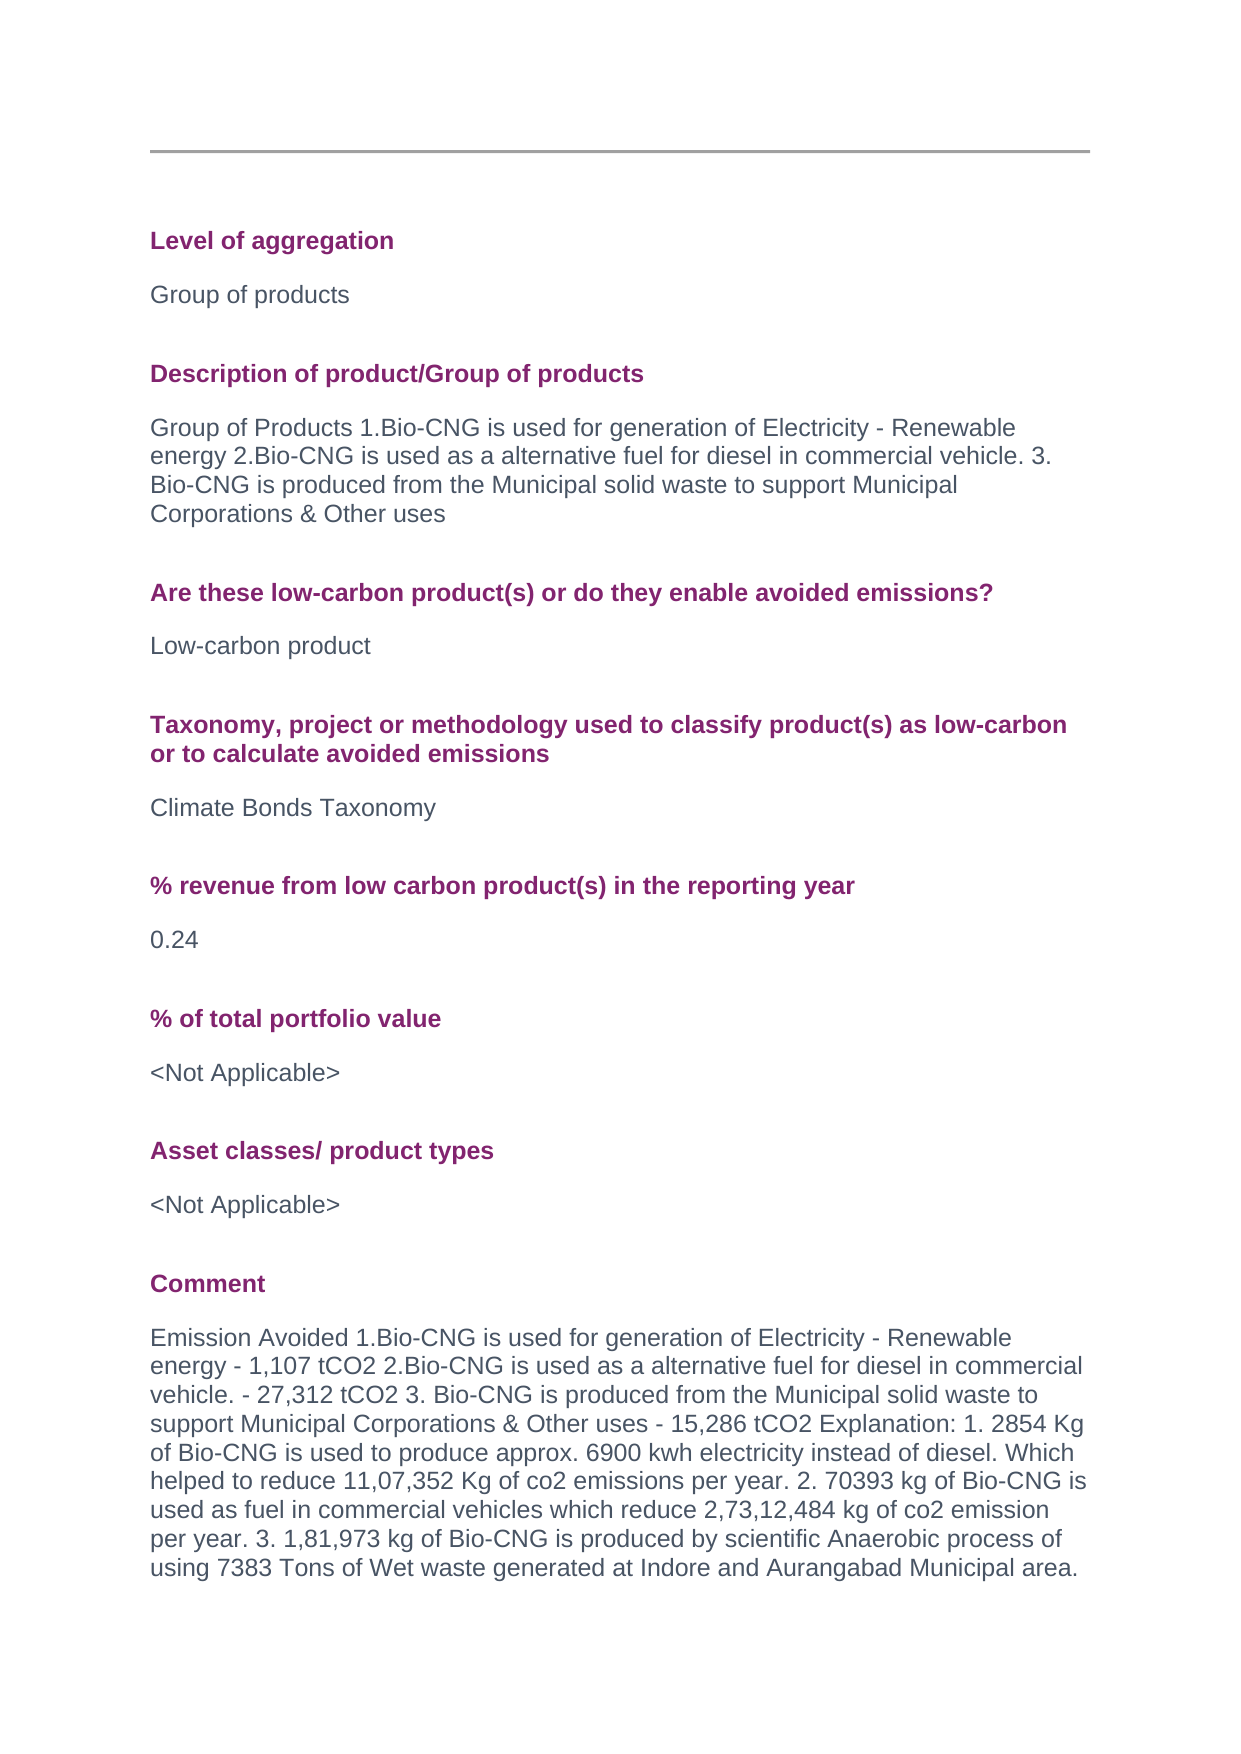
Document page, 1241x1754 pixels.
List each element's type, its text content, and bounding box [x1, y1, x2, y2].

subtitle % revenue from low carbon product(s) in the reporting year [150, 871, 1090, 900]
text <Not Applicable> [150, 1190, 1090, 1219]
text Climate Bonds Taxonomy [150, 793, 1090, 821]
subtitle % of total portfolio value [150, 1004, 1090, 1033]
subtitle Taxonomy, project or methodology used to classify product(s) as low-carbon or to calculate avoided emissions [150, 710, 1090, 768]
subtitle Asset classes/ product types [150, 1136, 1090, 1165]
text 0.24 [150, 925, 1090, 954]
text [150, 1323, 1090, 1581]
text Group of products [150, 280, 1090, 309]
text Group of Products 1.Bio-CNG is used for generation of Electricity - Renewable energy 2.Bio-CNG is used as a alternative fuel for diesel in commercial vehicle. 3. Bio-CNG is produced from the Municipal solid waste to support Municipal Corporations & Other uses [150, 413, 1090, 528]
text Low-carbon product [150, 631, 1090, 660]
subtitle Comment [150, 1269, 1090, 1298]
text <Not Applicable> [150, 1058, 1090, 1086]
subtitle Level of aggregation [150, 226, 1090, 255]
subtitle Description of product/Group of products [150, 359, 1090, 388]
subtitle Are these low-carbon product(s) or do they enable avoided emissions? [150, 578, 1090, 606]
